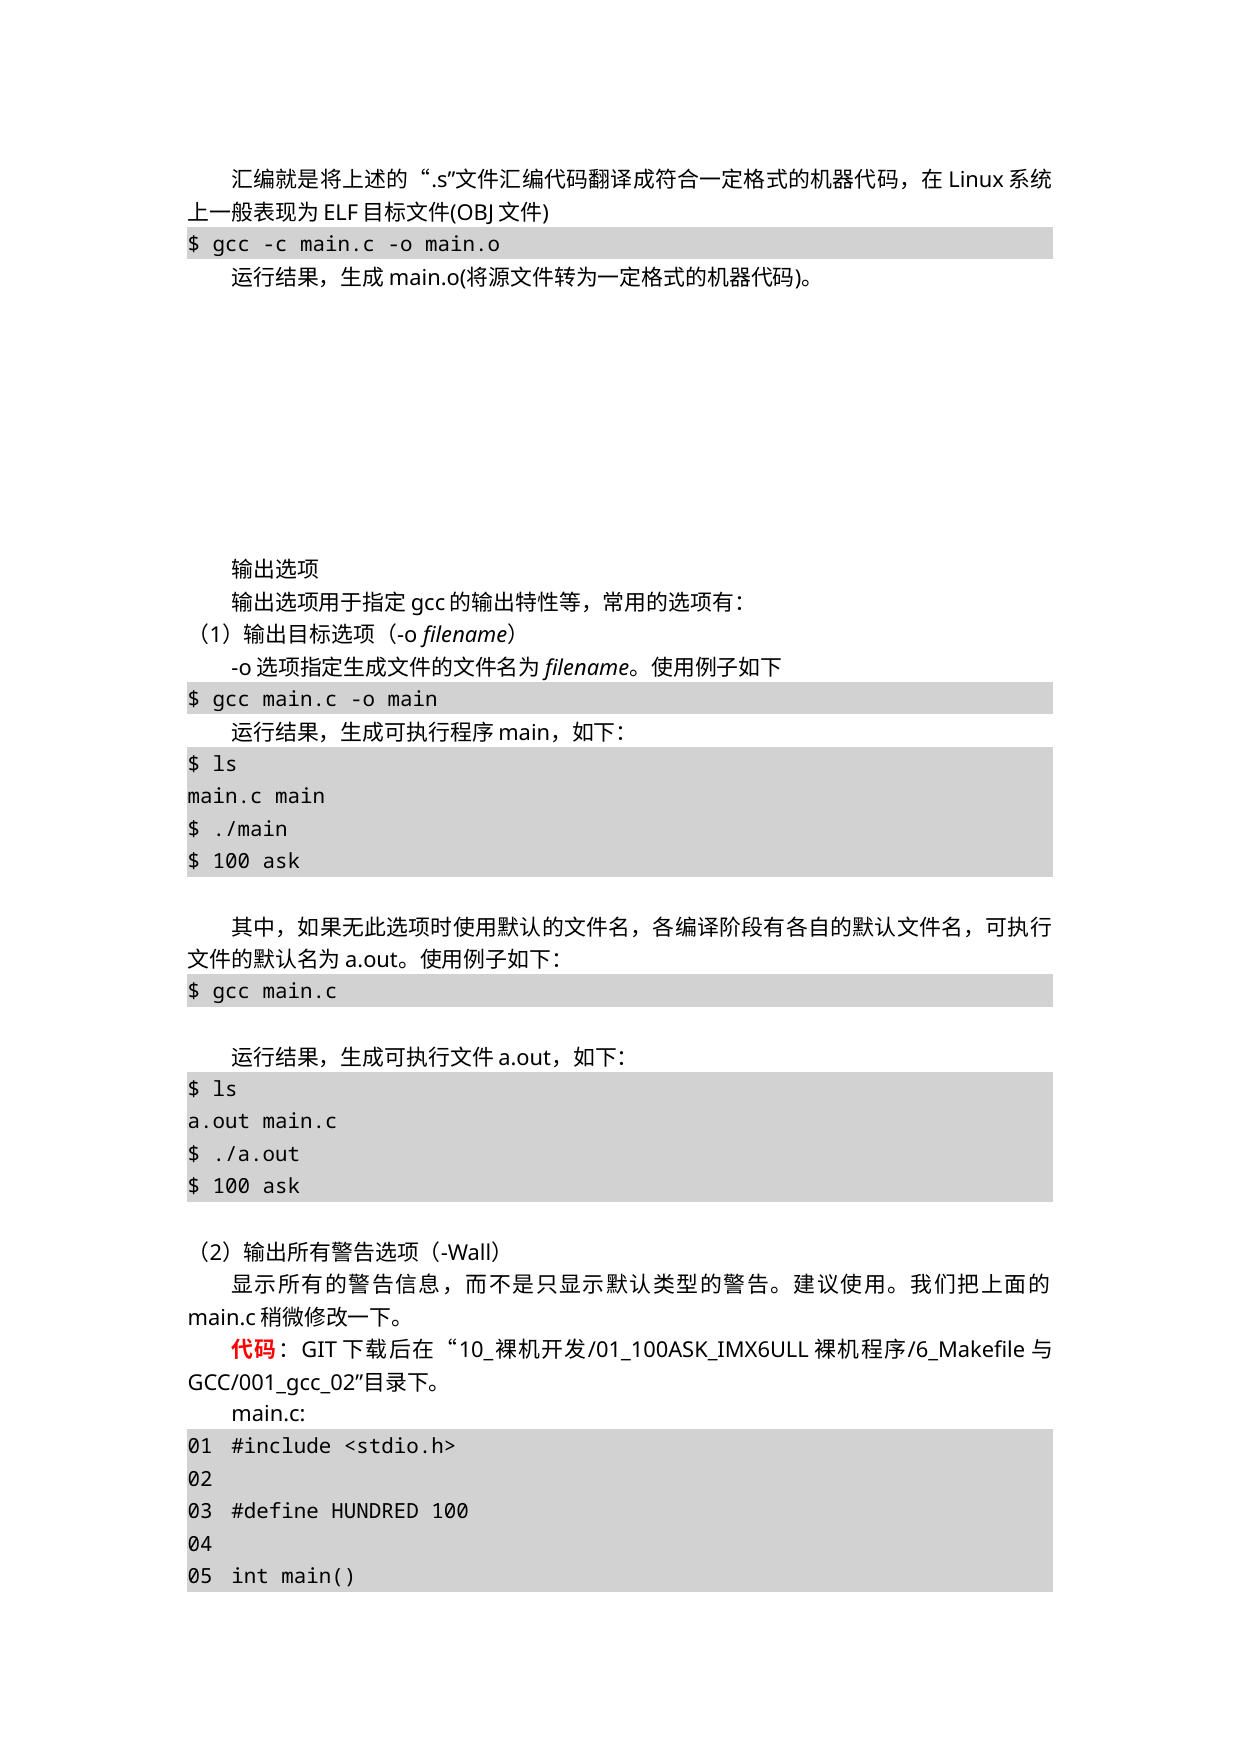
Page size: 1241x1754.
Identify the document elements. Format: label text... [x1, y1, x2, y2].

text 01 #include <stdio.h> [187, 1429, 1053, 1462]
text 02 [187, 1462, 1053, 1494]
text -o选项指定生成文件的文件名为filename。使用例子如下 [187, 649, 1053, 682]
text main.c main [187, 779, 1053, 812]
text 汇编就是将上述的“.s”文件汇编代码翻译成符合一定格式的机器代码，在Linux系统上一般表现为ELF目标文件(OBJ文件) [187, 162, 1053, 227]
text 显示所有的警告信息，而不是只显示默认类型的警告。建议使用。我们把上面的main.c稍微修改一下。 [187, 1267, 1053, 1332]
text 输出选项用于指定gcc的输出特性等，常用的选项有： [187, 584, 1053, 617]
text 输出选项 [187, 552, 1053, 584]
text 05 int main() [187, 1559, 1053, 1592]
text $ gcc main.c -o main [187, 682, 1053, 714]
text $ ./main [187, 812, 1053, 844]
text $ 100 ask [187, 844, 1053, 877]
text 代码：GIT下载后在“10_裸机开发/01_100ASK_IMX6ULL裸机程序/6_Makefile与GCC/001_gcc_02”目录下。 [187, 1332, 1053, 1397]
text $ ls [187, 747, 1053, 779]
text （2）输出所有警告选项（-Wall） [187, 1234, 1053, 1267]
text 运行结果，生成可执行文件a.out，如下： [187, 1039, 1053, 1072]
text a.out main.c [187, 1104, 1053, 1137]
text $ gcc -c main.c -o main.o [187, 227, 1053, 259]
text 运行结果，生成main.o(将源文件转为一定格式的机器代码)。 [187, 259, 1053, 292]
text 运行结果，生成可执行程序main，如下： [187, 714, 1053, 747]
text $ 100 ask [187, 1169, 1053, 1202]
text main.c: [187, 1397, 1053, 1429]
text $ ./a.out [187, 1137, 1053, 1169]
text 03 #define HUNDRED 100 [187, 1494, 1053, 1527]
text 其中，如果无此选项时使用默认的文件名，各编译阶段有各自的默认文件名，可执行文件的默认名为a.out。使用例子如下： [187, 909, 1053, 974]
text $ ls [187, 1072, 1053, 1104]
text 04 [187, 1527, 1053, 1559]
text $ gcc main.c [187, 974, 1053, 1007]
text （1）输出目标选项（-o filename） [187, 617, 1053, 649]
